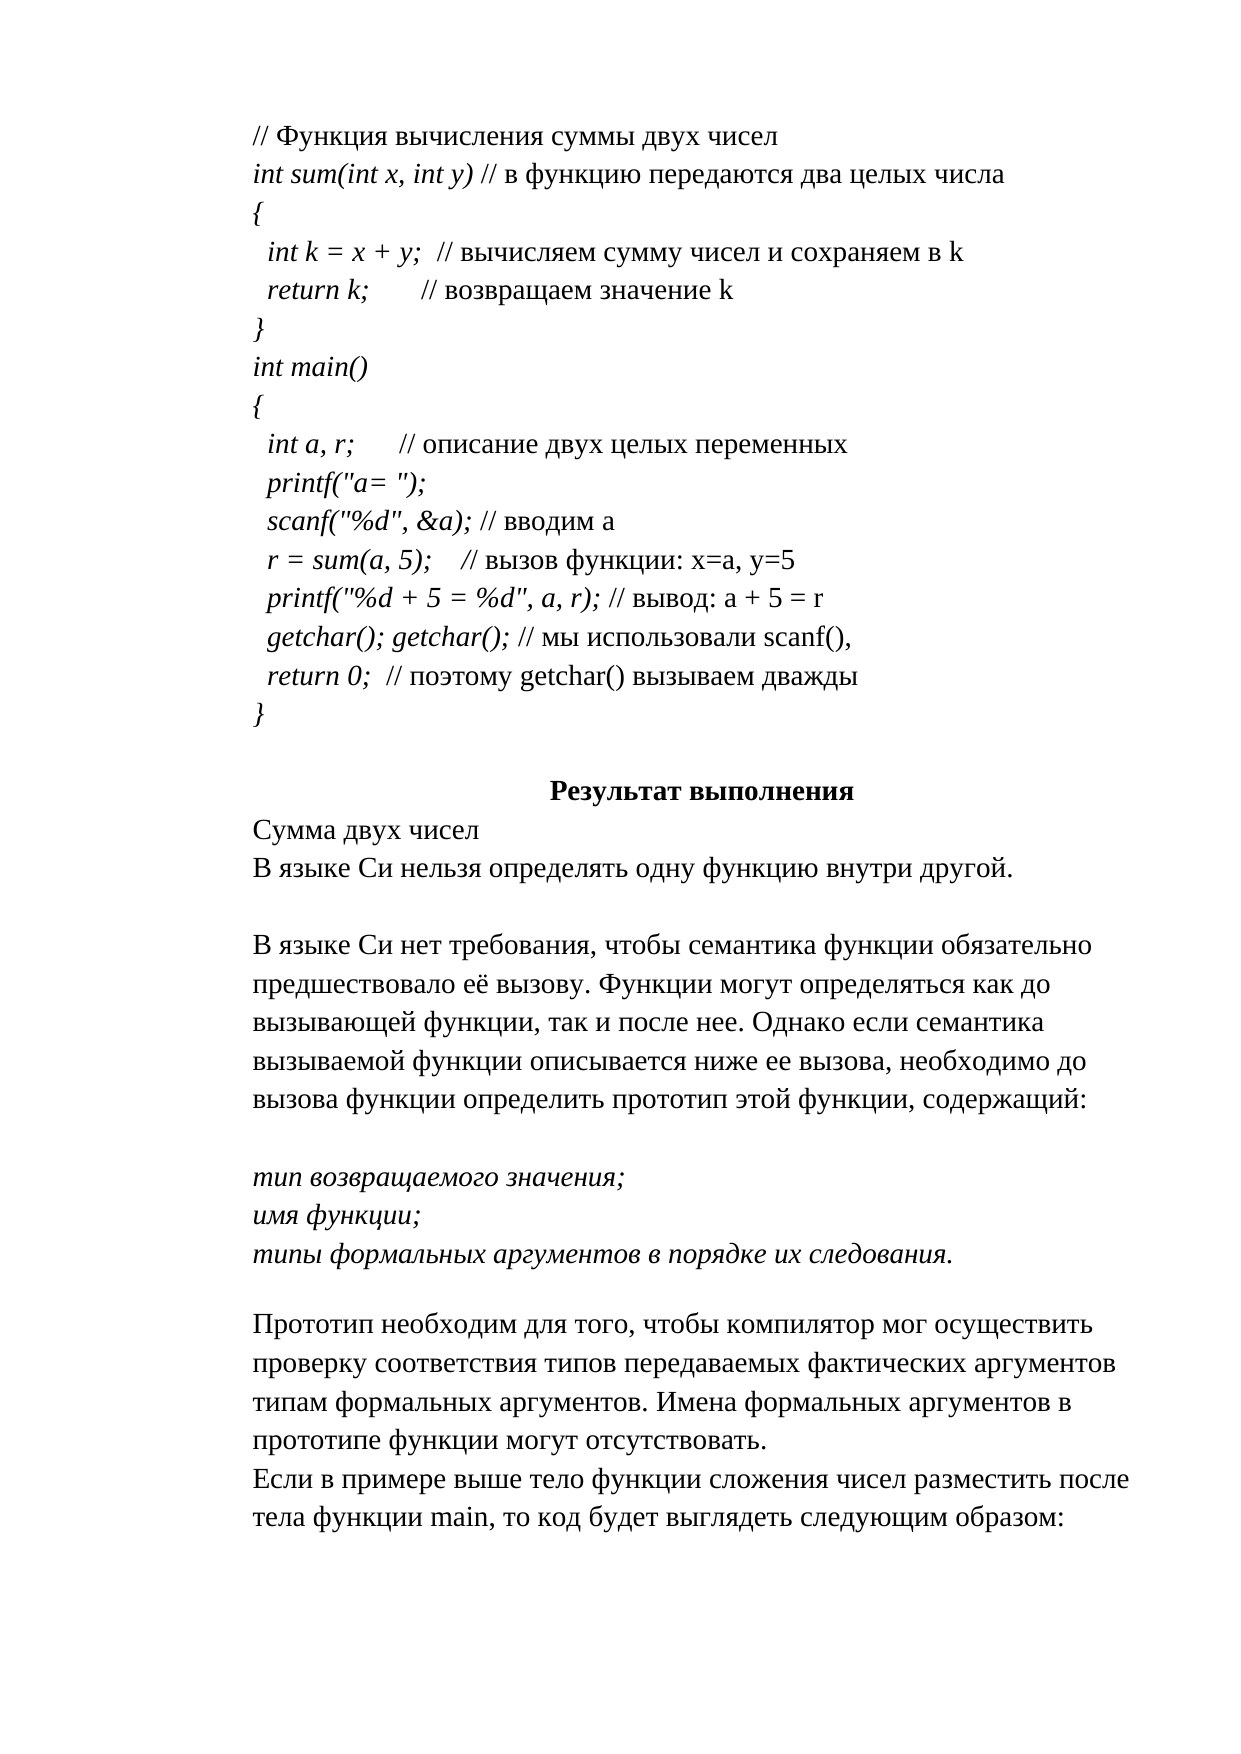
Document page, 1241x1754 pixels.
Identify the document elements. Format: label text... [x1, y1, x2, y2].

list return 0; // поэтому getchar() вызываем дважды [252, 658, 1152, 691]
list int sum(int x, int y) // в функцию передаются два целых числа [252, 157, 1152, 190]
list // Функция вычисления суммы двух чисел [252, 118, 1152, 152]
list printf("a= "); [252, 465, 1152, 498]
list } [252, 696, 1152, 730]
list int k = x + y; // вычисляем сумму чисел и сохраняем в k [252, 234, 1152, 267]
list Сумма двух чисел [252, 812, 1152, 845]
list Результат выполнения [252, 773, 1152, 807]
list Если в примере выше тело функции сложения чисел разместить после тела функции main, то код будет выглядеть следующим образом: [252, 1461, 1152, 1533]
list тип возвращаемого значения; [252, 1159, 1152, 1192]
list getchar(); getchar(); // мы использовали scanf(), [252, 619, 1152, 653]
list scanf("%d", &a); // вводим a [252, 503, 1152, 537]
list int a, r; // описание двух целых переменных [252, 426, 1152, 460]
list В языке Си нельзя определять одну функцию внутри другой. [252, 850, 1152, 884]
list типы формальных аргументов в порядке их следования. [252, 1236, 1152, 1269]
list int main() [252, 349, 1152, 383]
list { [252, 388, 1152, 421]
list { [252, 195, 1152, 229]
list Прототип необходим для того, чтобы компилятор мог осуществить проверку соответствия типов передаваемых фактических аргументов типам формальных аргументов. Имена формальных аргументов в прототипе функции могут отсутствовать. [252, 1307, 1152, 1456]
list printf("%d + 5 = %d", a, r); // вывод: a + 5 = r [252, 581, 1152, 614]
list имя функции; [252, 1197, 1152, 1231]
list } [252, 311, 1152, 344]
list В языке Си нет требования, чтобы семантика функции обязательно предшествовало её вызову. Функции могут определяться как до вызывающей функции, так и после нее. Однако если семантика вызываемой функции описывается ниже ее вызова, необходимо до вызова функции определить прототип этой функции, содержащий: [252, 927, 1152, 1115]
list r = sum(a, 5); // вызов функции: x=a, y=5 [252, 542, 1152, 576]
list return k; // возвращаем значение k [252, 272, 1152, 306]
